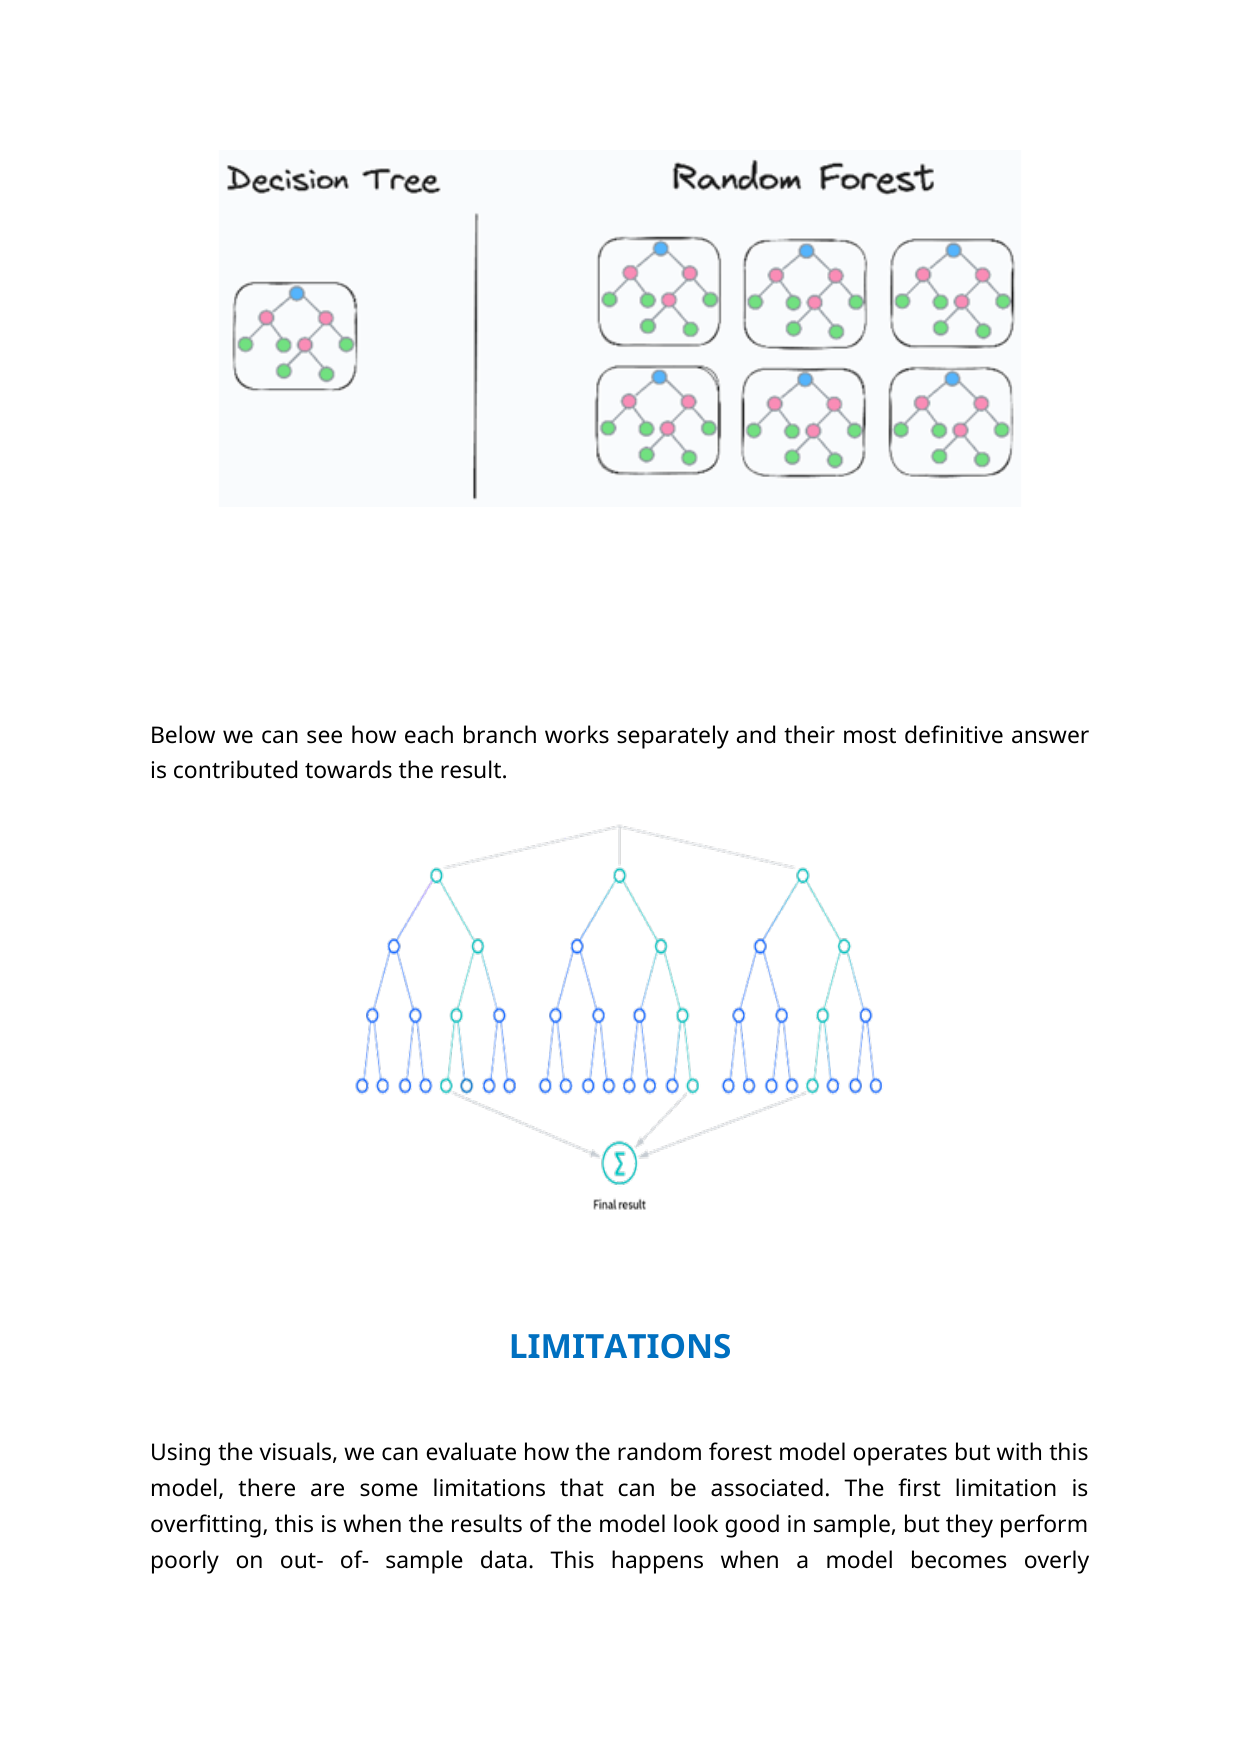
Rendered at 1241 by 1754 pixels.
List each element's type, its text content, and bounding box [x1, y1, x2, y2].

picture [327, 815, 913, 1217]
text Below we can see how each branch works separately and their most definitive answer is contributed towards the result. [150, 718, 1090, 786]
picture [218, 150, 1022, 507]
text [150, 1436, 1090, 1575]
subtitle LIMITATIONS [150, 1323, 1090, 1369]
